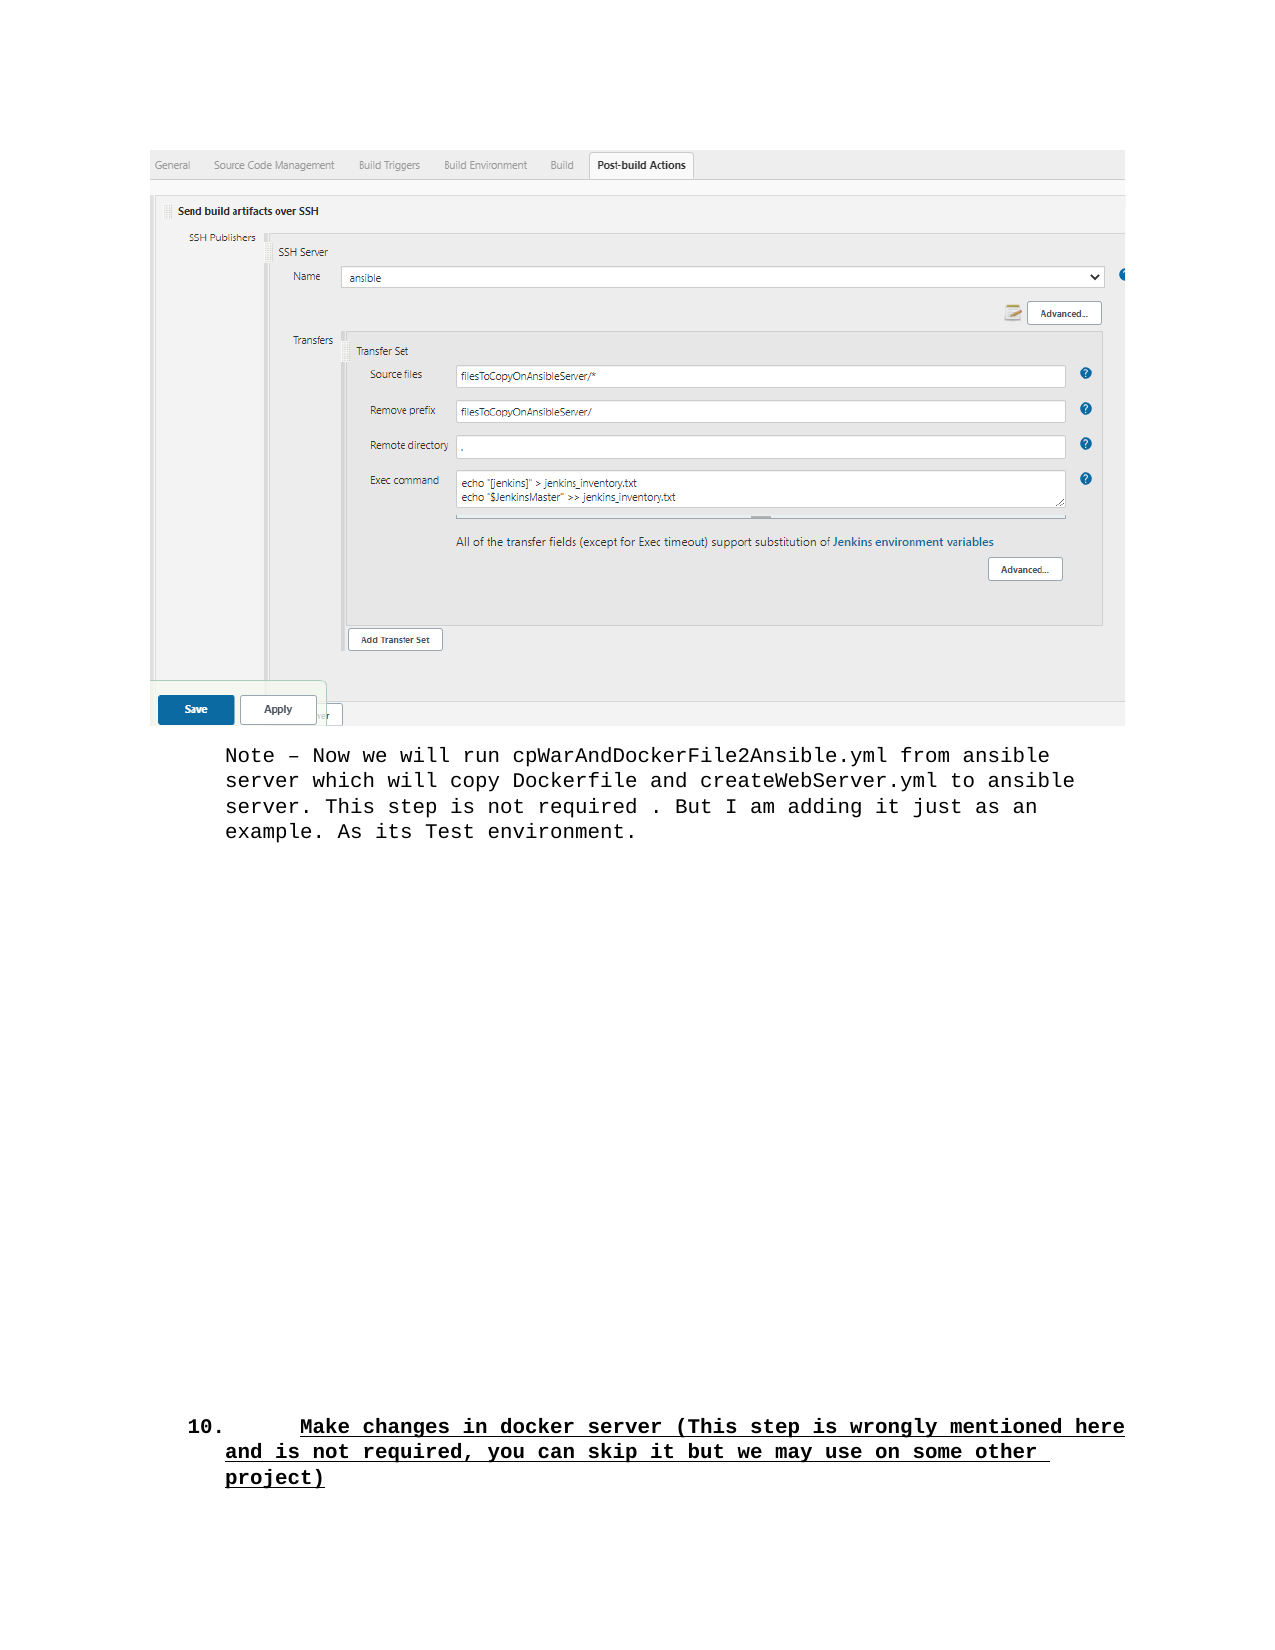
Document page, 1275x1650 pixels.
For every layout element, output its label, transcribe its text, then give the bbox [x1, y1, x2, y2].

list Note – Now we will run cpWarAndDockerFile2Ansible.yml from ansible server which will copy Dockerfile and createWebServer.yml to ansible server. This step is not required . But I am adding it just as an example. As its Test environment. [225, 745, 1125, 845]
picture [150, 150, 1125, 726]
list Make changes in docker server (This step is wrongly mentioned here and is not required, you can skip it but we may use on some other project) [187, 1416, 1125, 1491]
